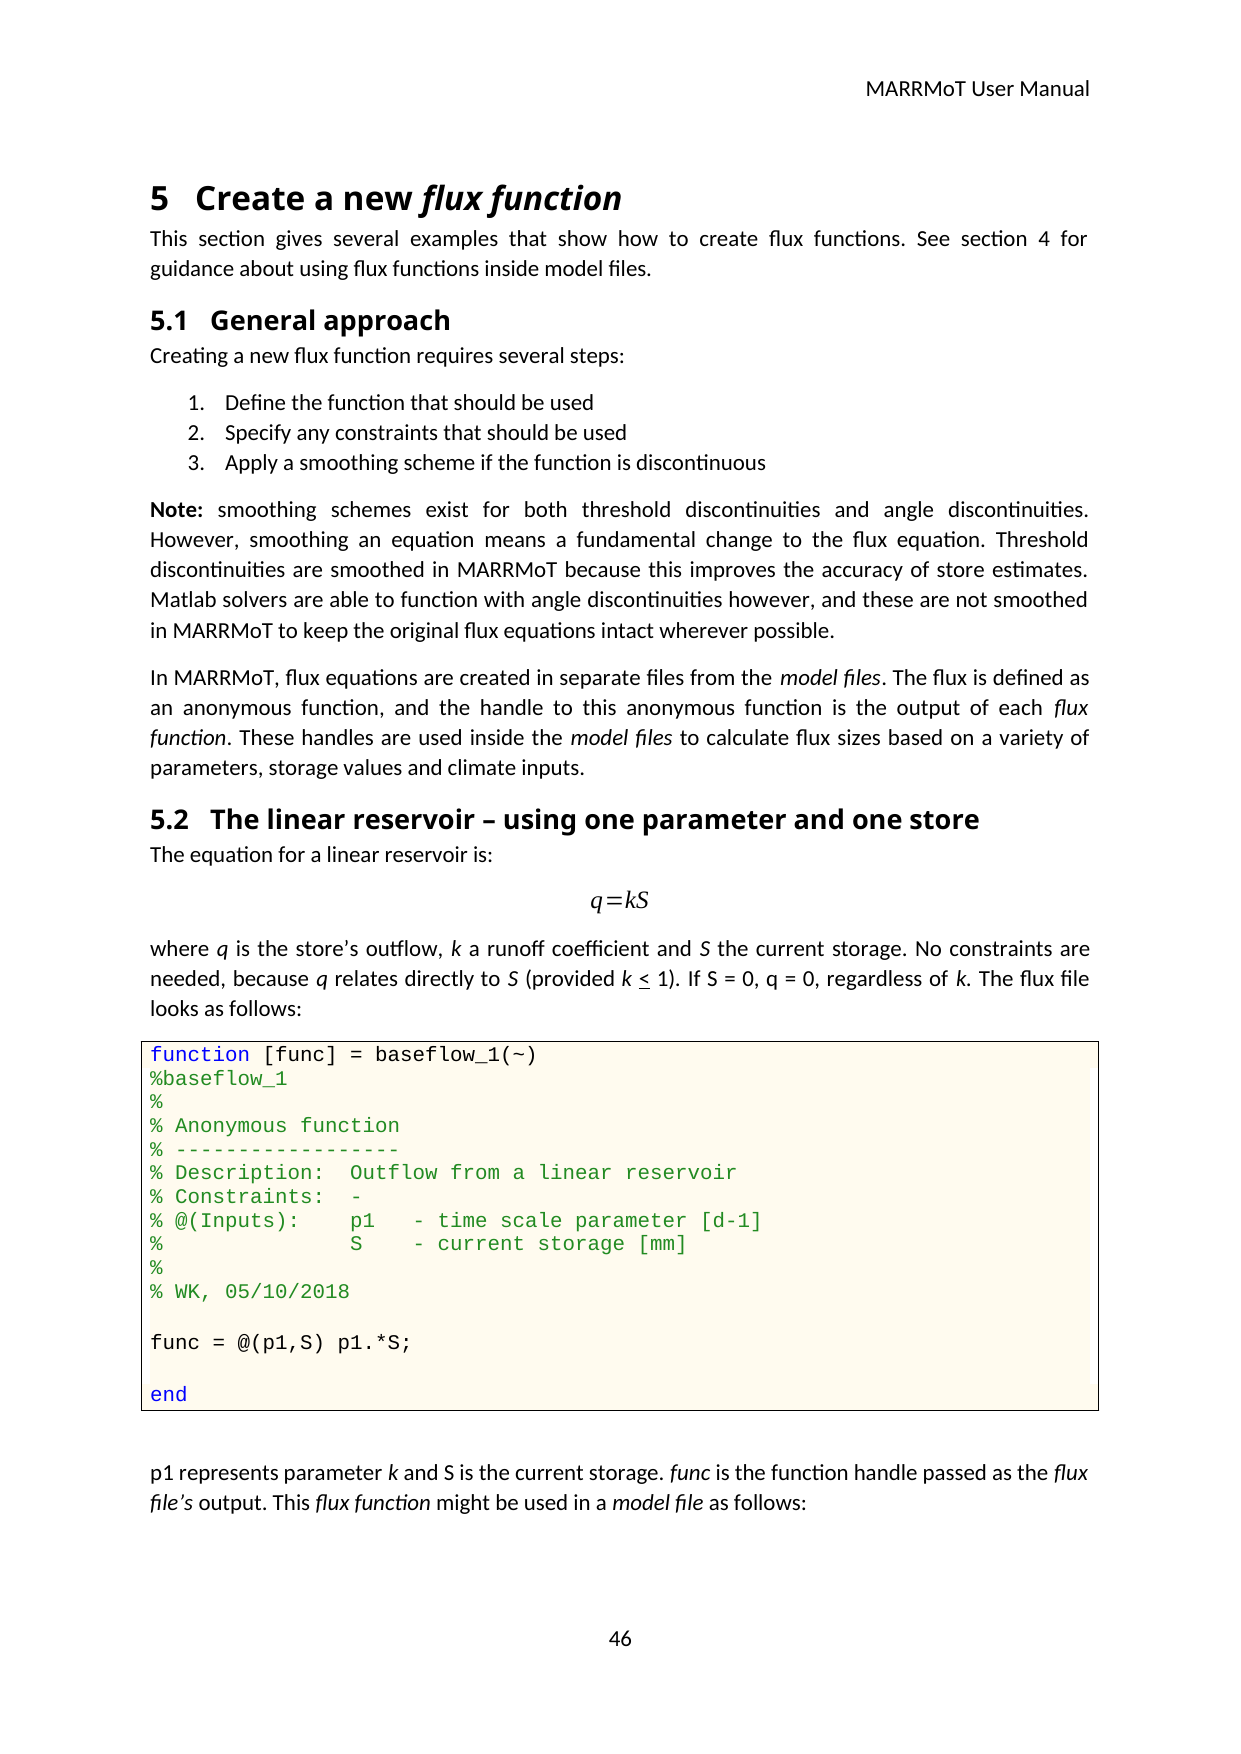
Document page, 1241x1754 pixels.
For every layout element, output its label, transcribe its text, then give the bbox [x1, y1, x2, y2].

text % ------------------ [150, 1139, 1090, 1162]
text This section gives several examples that show how to create flux functions. See section 4 for guidance about using flux functions inside model files. [150, 224, 1090, 282]
text function [func] = baseflow_1(~) [142, 1042, 1098, 1068]
text end [142, 1381, 1098, 1410]
text In MARRMoT, flux equations are created in separate files from the model files. The flux is defined as an anonymous function, and the handle to this anonymous function is the output of each flux function. These handles are used inside the model files to calculate flux sizes based on a variety of parameters, storage values and climate inputs. [150, 663, 1090, 781]
text % WK, 05/10/2018 [150, 1281, 1090, 1304]
text % S - current storage [mm] [150, 1233, 1090, 1257]
text % [150, 1091, 1090, 1115]
text % Anonymous function [150, 1115, 1090, 1139]
text Note: smoothing schemes exist for both threshold discontinuities and angle discontinuities. However, smoothing an equation means a fundamental change to the flux equation. Threshold discontinuities are smoothed in MARRMoT because this improves the accuracy of store estimates. Matlab solvers are able to function with angle discontinuities however, and these are not smoothed in MARRMoT to keep the original flux equations intact wherever possible. [150, 495, 1090, 644]
text % @(Inputs): p1 - time scale parameter [d-1] [150, 1210, 1090, 1233]
text Creating a new flux function requires several steps: [150, 341, 1090, 369]
subtitle General approach [150, 301, 1090, 338]
text p1 represents parameter k and S is the current storage. func is the function handle passed as the flux file’s output. This flux function might be used in a model file as follows: [150, 1458, 1090, 1516]
list Define the function that should be used [187, 388, 1090, 416]
text func = @(p1,S) p1.*S; [150, 1332, 1090, 1356]
text where q is the store’s outflow, k a runoff coefficient and S the current storage. No constraints are needed, because q relates directly to S (provided k < 1). If S = 0, q = 0, regardless of k. The flux file looks as follows: [150, 934, 1090, 1022]
list Specify any constraints that should be used [187, 418, 1090, 446]
text %baseflow_1 [150, 1068, 1090, 1091]
text The equation for a linear reservoir is: [150, 840, 1090, 868]
text % Constraints: - [150, 1186, 1090, 1210]
subtitle Create a new flux function [150, 175, 1090, 220]
subtitle The linear reservoir – using one parameter and one store [150, 800, 1090, 837]
list Apply a smoothing scheme if the function is discontinuous [187, 448, 1090, 476]
text % Description: Outflow from a linear reservoir [150, 1162, 1090, 1186]
text % [150, 1257, 1090, 1281]
